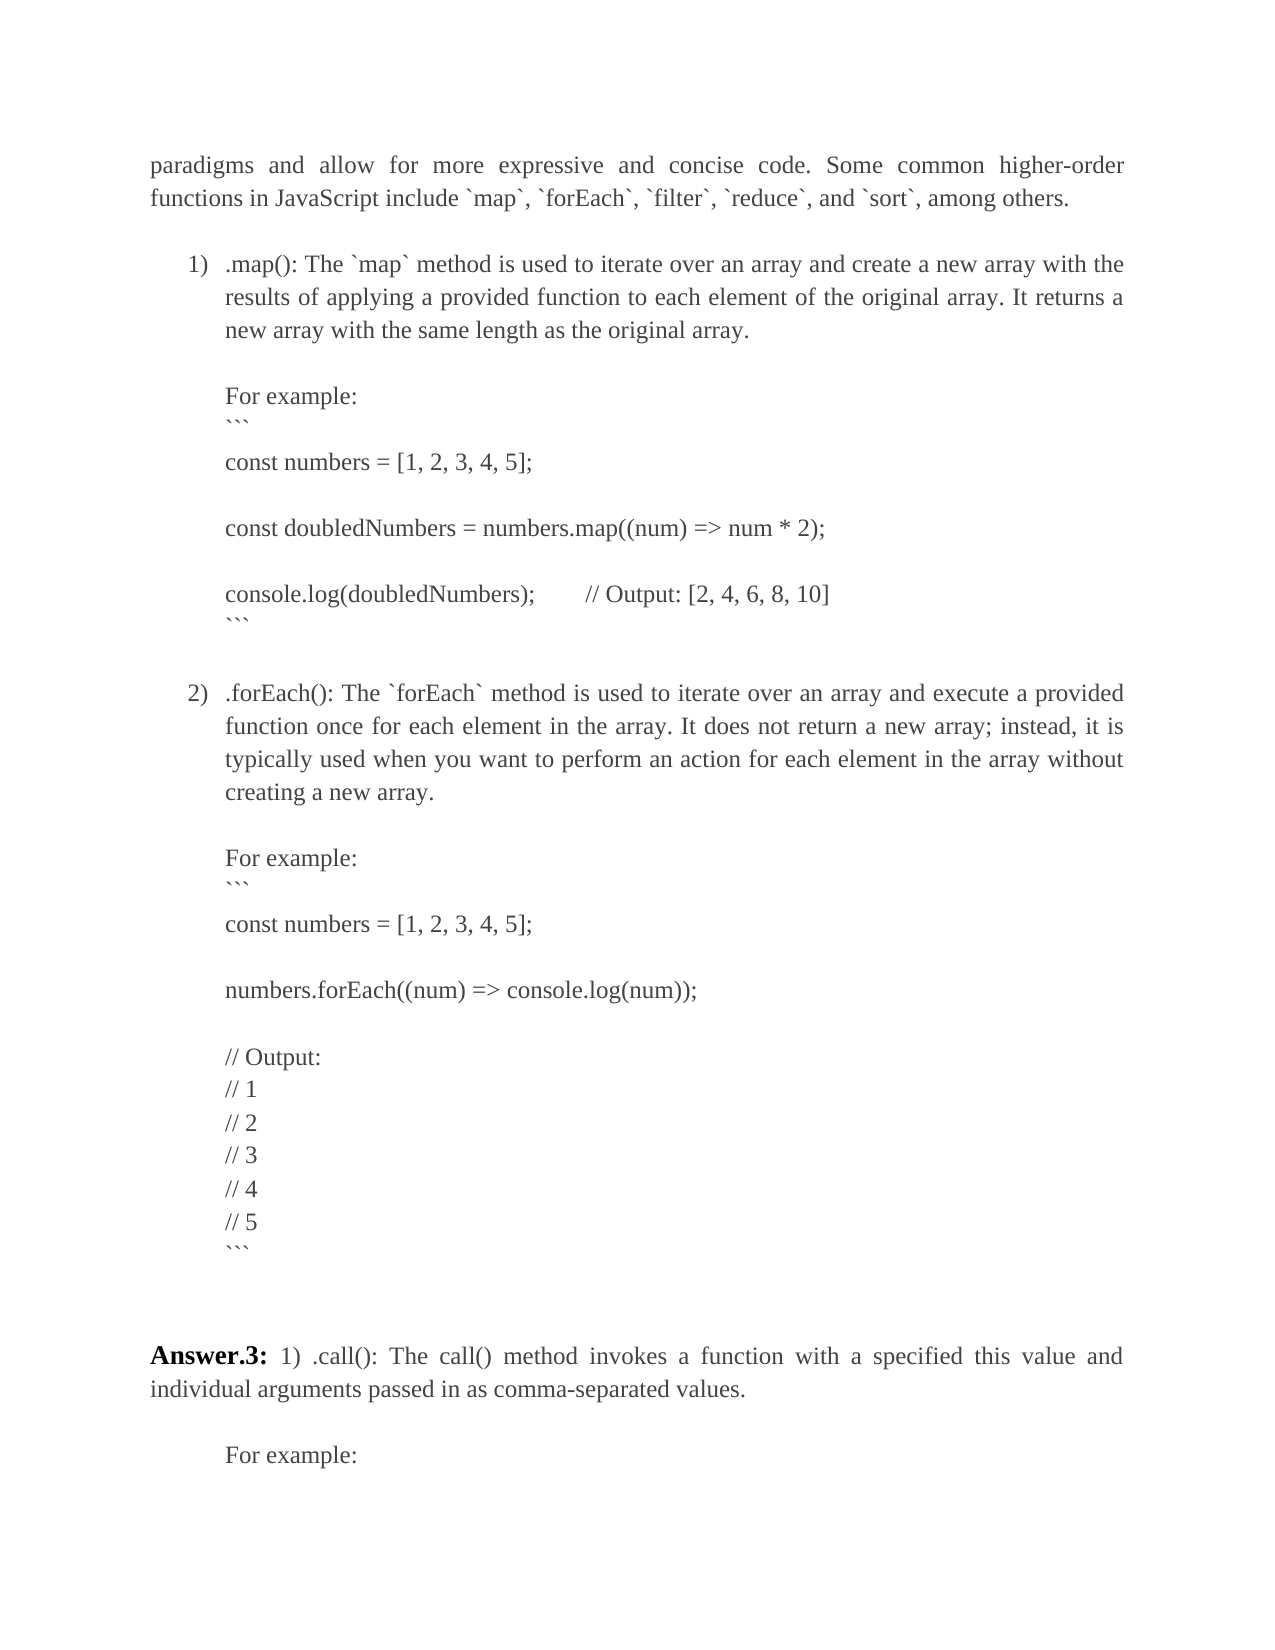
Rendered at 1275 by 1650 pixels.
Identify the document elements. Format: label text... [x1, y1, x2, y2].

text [150, 150, 1125, 212]
text // 5 [225, 1207, 1125, 1235]
text const numbers = [1, 2, 3, 4, 5]; [225, 447, 1125, 476]
list .forEach(): The `forEach` method is used to iterate over an array and execute a provided function once for each element in the array. It does not return a new array; instead, it is typically used when you want to perform an action for each element in the array without creating a new array. [187, 678, 1125, 806]
text For example: [225, 843, 1125, 872]
text ``` [225, 1240, 1125, 1268]
text ``` [225, 612, 1125, 641]
text const doubledNumbers = numbers.map((num) => num * 2); [225, 513, 1125, 542]
text // 2 [225, 1108, 1125, 1136]
text Answer.3: 1) .call(): The call() method invokes a function with a specified this value and individual arguments passed in as comma-separated values. [150, 1339, 1125, 1403]
text // 1 [225, 1074, 1125, 1103]
text // 4 [225, 1174, 1125, 1202]
list .map(): The `map` method is used to iterate over an array and create a new array with the results of applying a provided function to each element of the original array. It returns a new array with the same length as the original array. [187, 249, 1125, 344]
text ``` [225, 414, 1125, 443]
text // Output: [225, 1042, 1125, 1070]
text ``` [225, 876, 1125, 905]
text const numbers = [1, 2, 3, 4, 5]; [225, 909, 1125, 938]
text console.log(doubledNumbers); // Output: [2, 4, 6, 8, 10] [225, 579, 1125, 608]
text // 3 [225, 1141, 1125, 1169]
text For example: [150, 1440, 1125, 1469]
text For example: [225, 381, 1125, 410]
text numbers.forEach((num) => console.log(num)); [225, 976, 1125, 1004]
